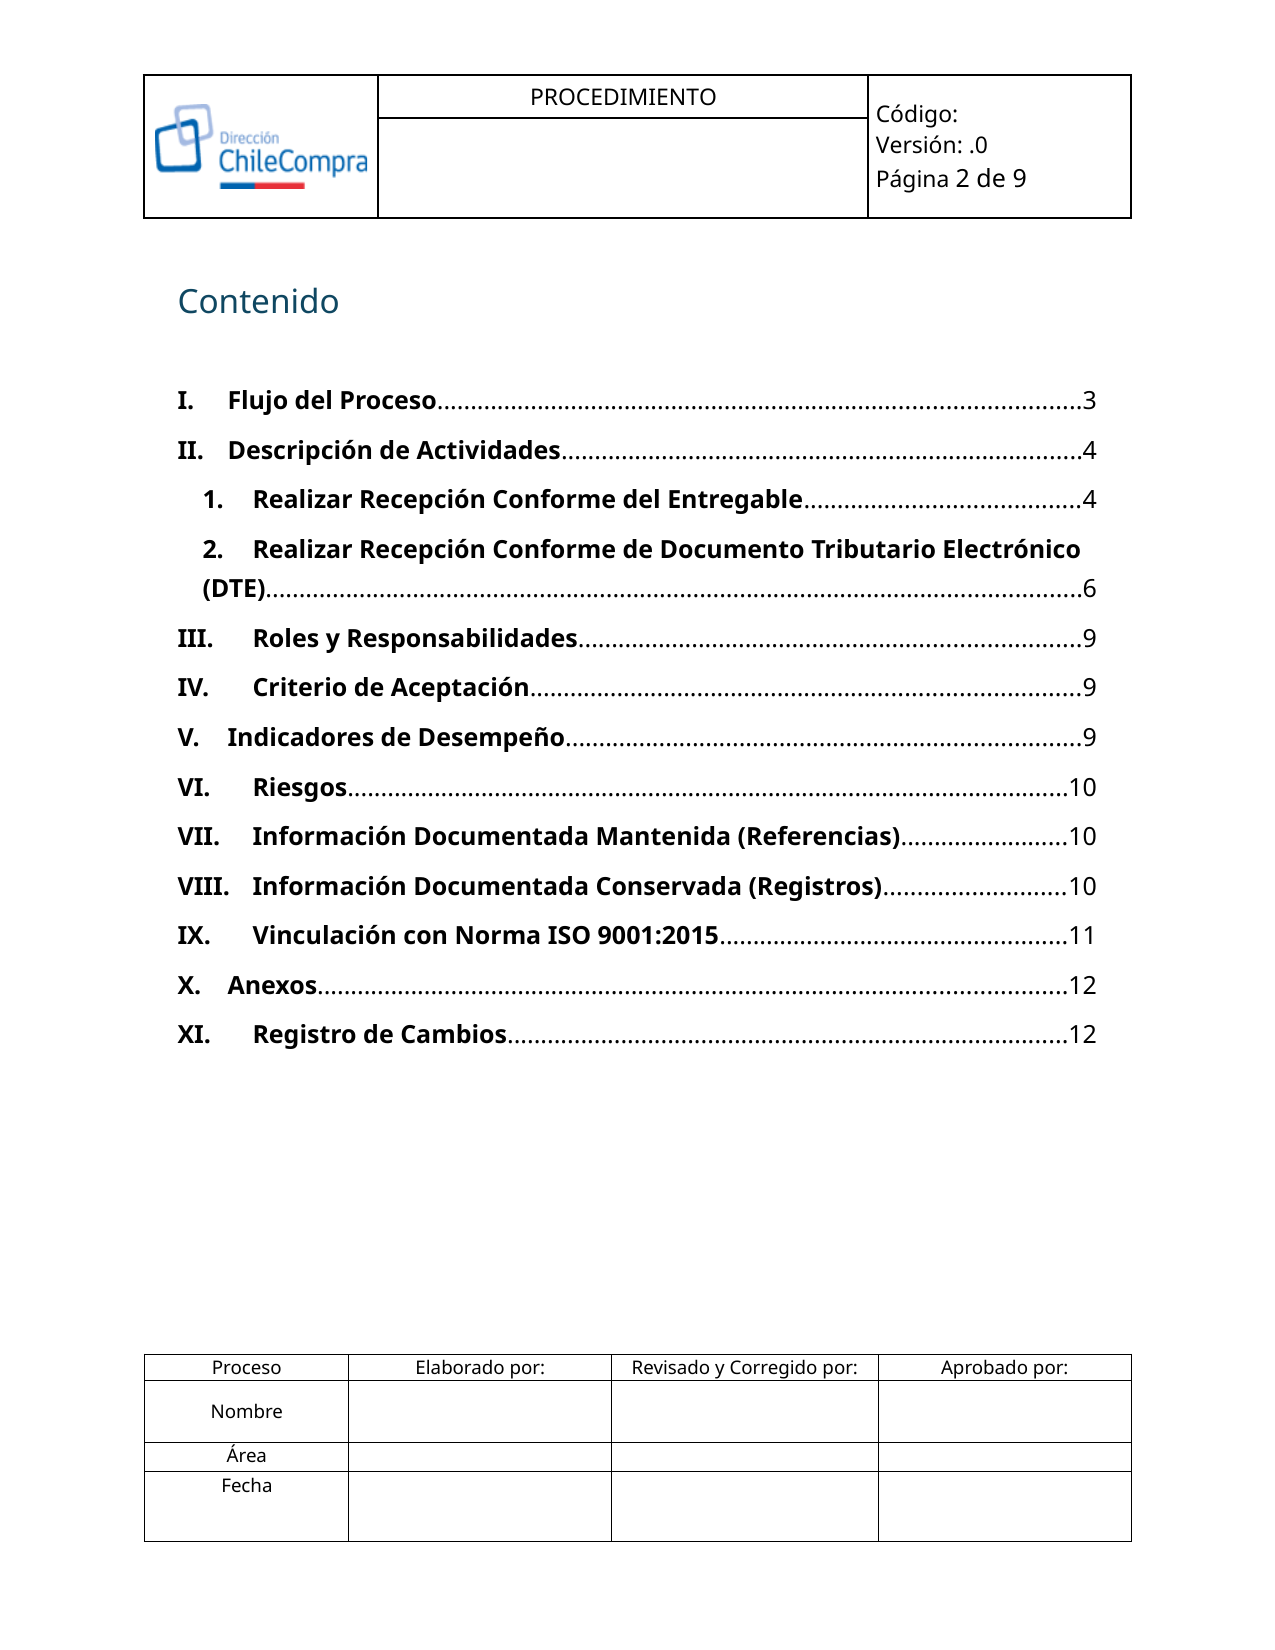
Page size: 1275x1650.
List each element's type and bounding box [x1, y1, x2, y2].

picture [155, 104, 368, 189]
